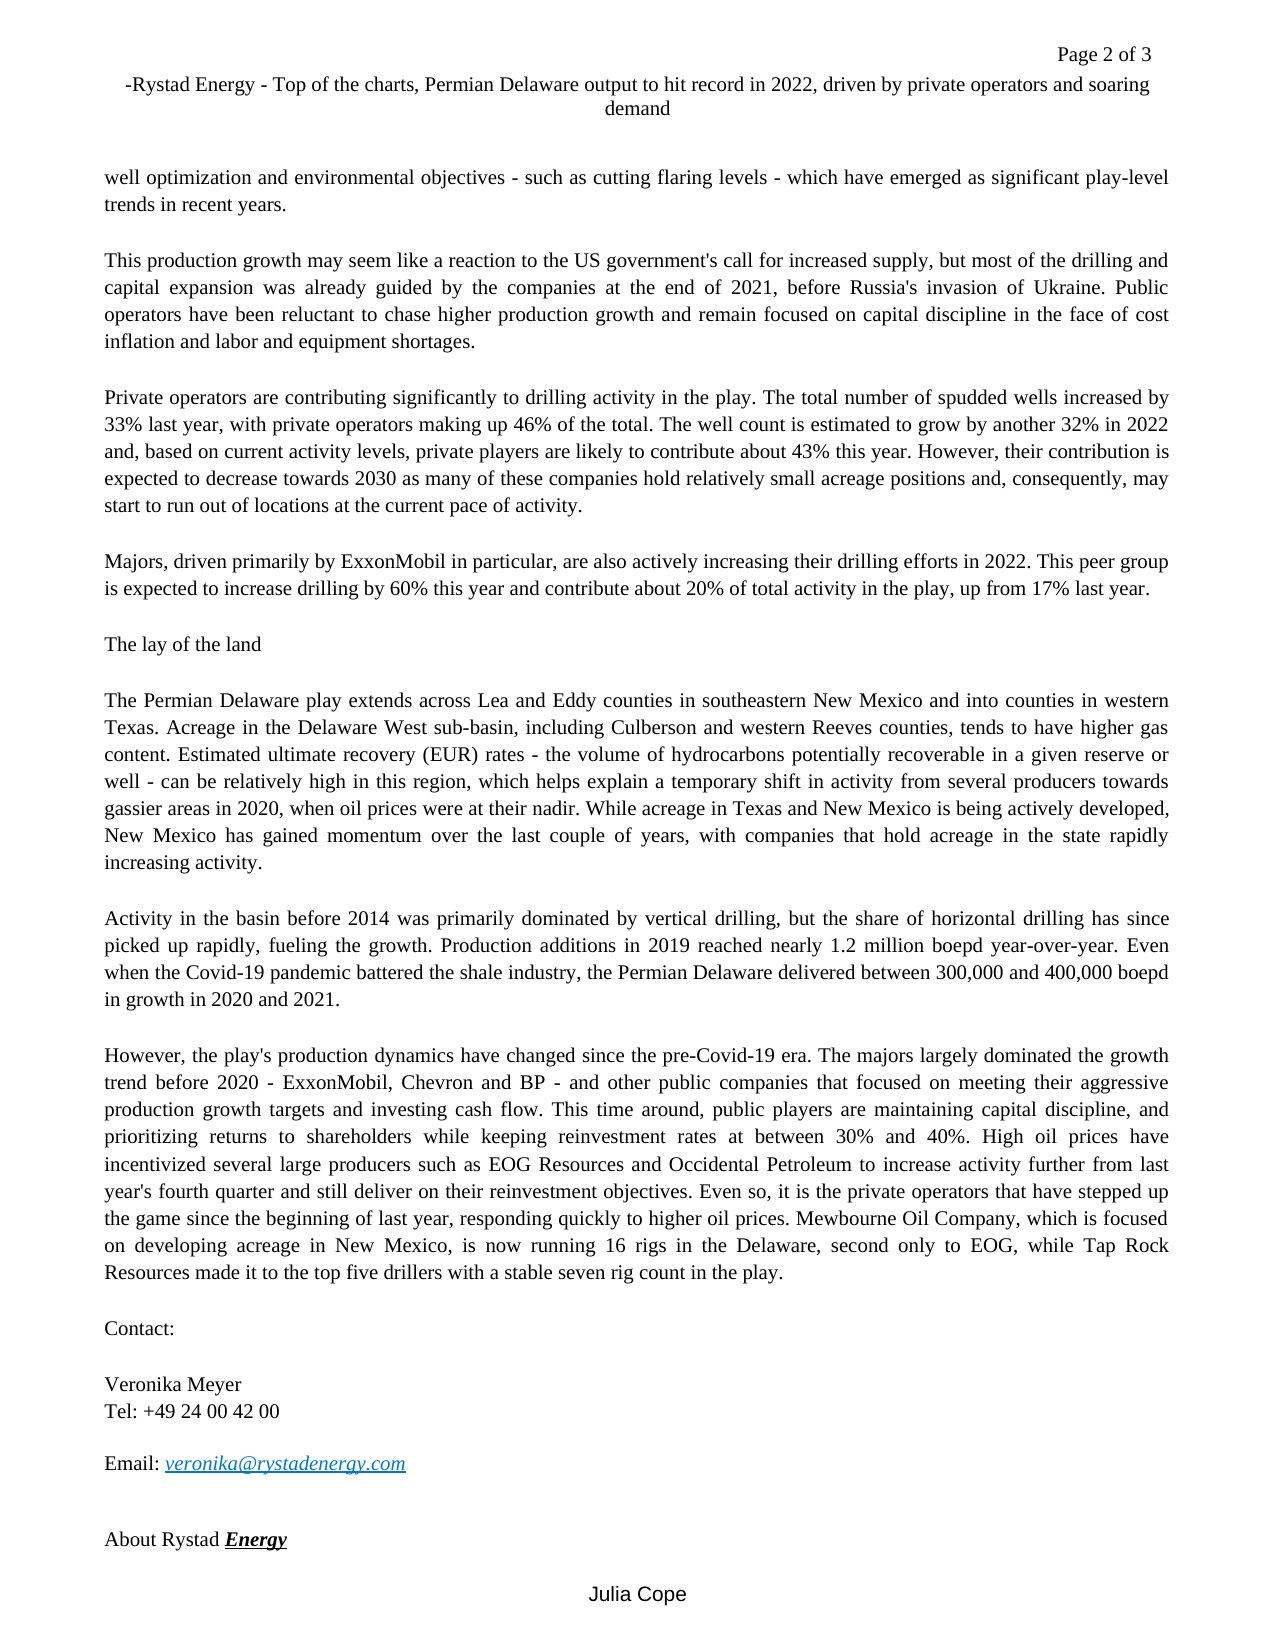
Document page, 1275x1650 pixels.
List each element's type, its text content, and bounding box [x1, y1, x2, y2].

text The Permian Delaware play extends across Lea and Eddy counties in southeastern New Mexico and into counties in western Texas. Acreage in the Delaware West sub-basin, including Culberson and western Reeves counties, tends to have higher gas content. Estimated ultimate recovery (EUR) rates - the volume of hydrocarbons potentially recoverable in a given reserve or well - can be relatively high in this region, which helps explain a temporary shift in activity from several producers towards gassier areas in 2020, when oil prices were at their nadir. While acreage in Texas and New Mexico is being actively developed, New Mexico has gained momentum over the last couple of years, with companies that hold acreage in the state rapidly increasing activity. [104, 685, 1171, 874]
text Majors, driven primarily by ExxonMobil in particular, are also actively increasing their drilling efforts in 2022. This peer group is expected to increase drilling by 60% this year and contribute about 20% of total activity in the play, up from 17% last year. [104, 546, 1171, 600]
text Veronika Meyer [104, 1368, 1171, 1396]
text About Rystad Energy [104, 1524, 1171, 1551]
text The lay of the land [104, 629, 1171, 656]
text However, the play's production dynamics have changed since the pre-Covid-19 era. The majors largely dominated the growth trend before 2020 - ExxonMobil, Chevron and BP - and other public companies that focused on meeting their aggressive production growth targets and investing cash flow. This time around, public players are maintaining capital discipline, and prioritizing returns to shareholders while keeping reinvestment rates at between 30% and 40%. High oil prices have incentivized several large producers such as EOG Resources and Occidental Petroleum to increase activity further from last year's fourth quarter and still deliver on their reinvestment objectives. Even so, it is the private operators that have stepped up the game since the beginning of last year, responding quickly to higher oil prices. Mewbourne Oil Company, which is focused on developing acreage in New Mexico, is now running 16 rigs in the Delaware, second only to EOG, while Tap Rock Resources made it to the top five drillers with a stable seven rig count in the play. [104, 1040, 1171, 1284]
text This production growth may seem like a reaction to the US government's call for increased supply, but most of the drilling and capital expansion was already guided by the companies at the end of 2021, before Russia's invasion of Ukraine. Public operators have been reluctant to chase higher production growth and remain focused on capital discipline in the face of cost inflation and labor and equipment shortages. [104, 245, 1171, 353]
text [104, 162, 1171, 216]
text Contact: [104, 1313, 1171, 1340]
text Email: veronika@rystadenergy.com [104, 1448, 1171, 1475]
text Activity in the basin before 2014 was primarily dominated by vertical drilling, but the share of horizontal drilling has since picked up rapidly, fueling the growth. Production additions in 2019 reached nearly 1.2 million boepd year-over-year. Even when the Covid-19 pandemic battered the shale industry, the Permian Delaware delivered between 300,000 and 400,000 boepd in growth in 2020 and 2021. [104, 903, 1171, 1011]
text Tel: +49 24 00 42 00 [104, 1396, 1171, 1423]
text Private operators are contributing significantly to drilling activity in the play. The total number of spudded wells increased by 33% last year, with private operators making up 46% of the total. The well count is estimated to grow by another 32% in 2022 and, based on current activity levels, private players are likely to contribute about 43% this year. However, their contribution is expected to decrease towards 2030 as many of these companies hold relatively small acreage positions and, consequently, may start to run out of locations at the current pace of activity. [104, 382, 1171, 517]
